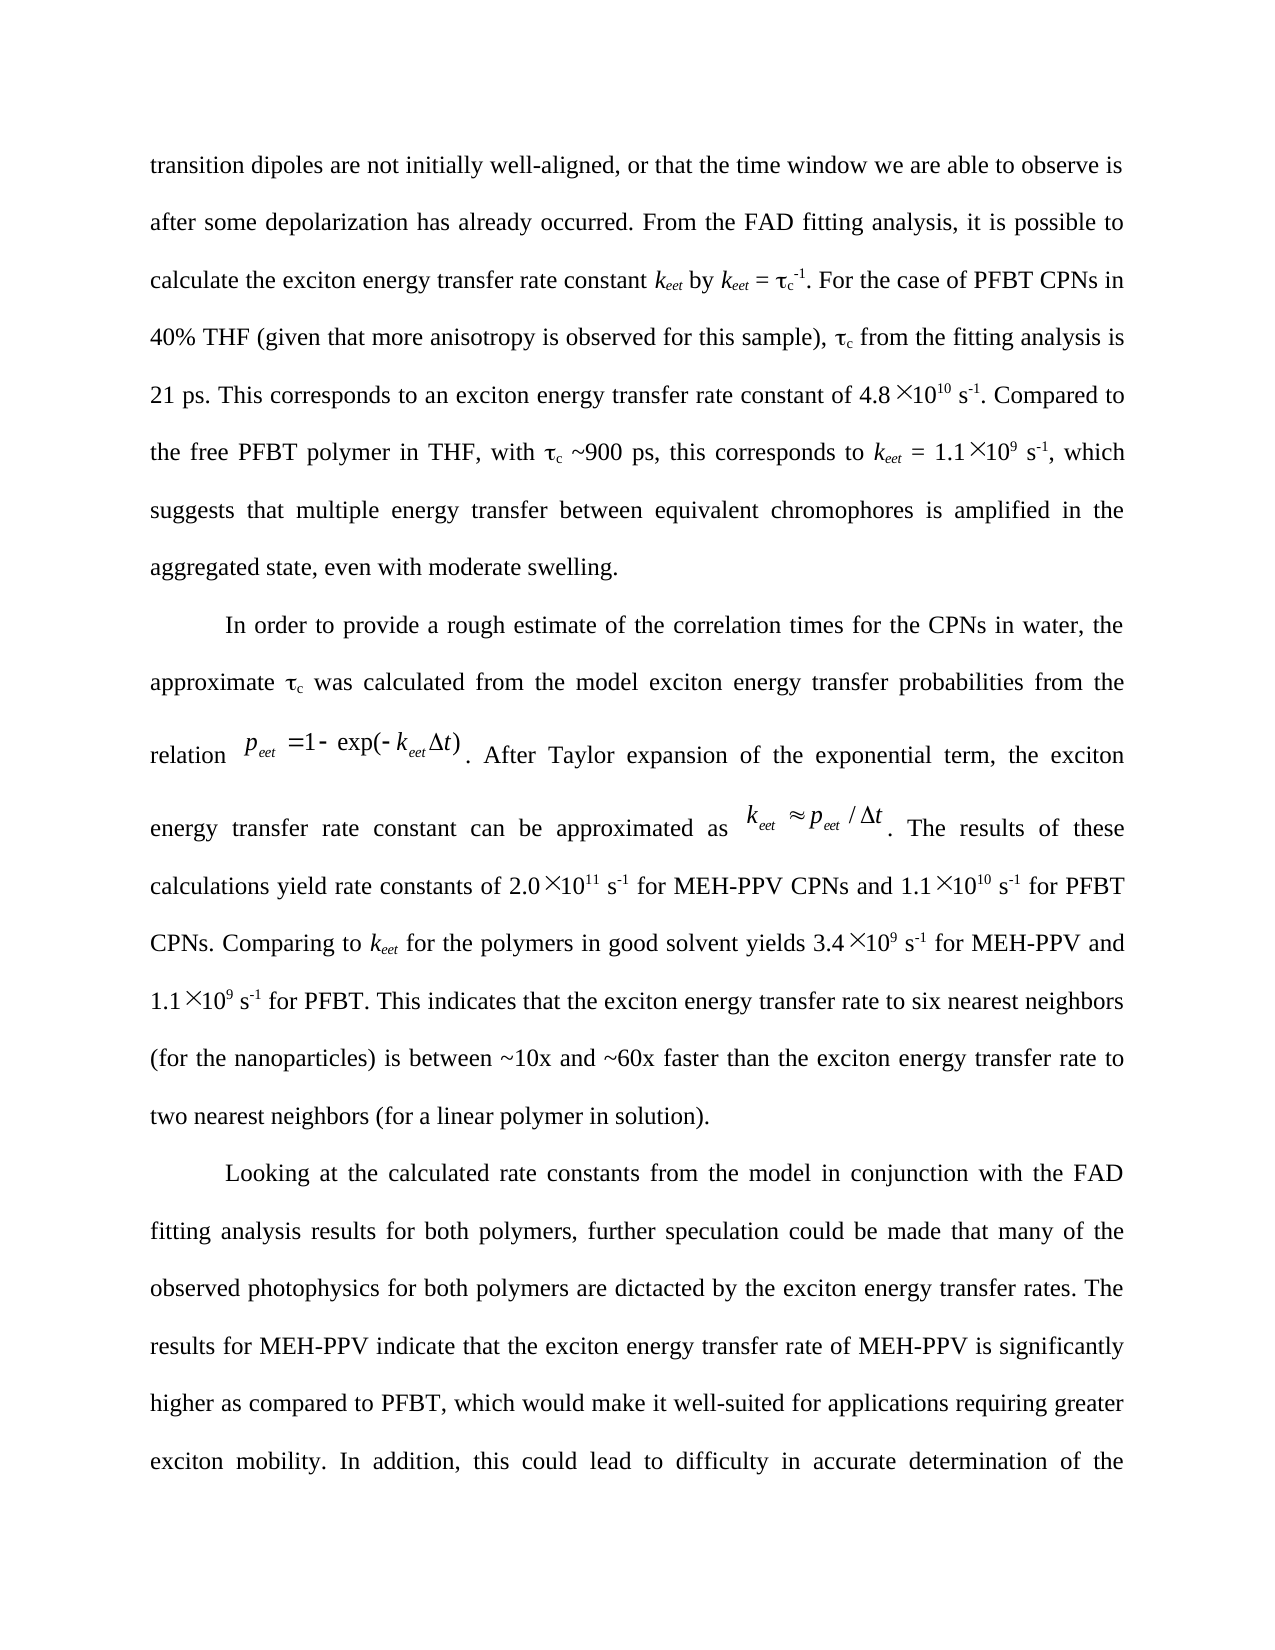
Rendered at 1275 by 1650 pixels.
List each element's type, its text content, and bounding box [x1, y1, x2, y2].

text In order to provide a rough estimate of the correlation times for the CPNs in water, the approximate c was calculated from the model exciton energy transfer probabilities from the relation . After Taylor expansion of the exponential term, the exciton energy transfer rate constant can be approximated as . The results of these calculations yield rate constants of 2.01011 s-1 for MEH-PPV CPNs and 1.11010 s-1 for PFBT CPNs. Comparing to keet for the polymers in good solvent yields 3.4109 s-1 for MEH-PPV and 1.1109 s-1 for PFBT. This indicates that the exciton energy transfer rate to six nearest neighbors (for the nanoparticles) is between ~10x and ~60x faster than the exciton energy transfer rate to two nearest neighbors (for a linear polymer in solution). [150, 610, 1125, 1130]
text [150, 1158, 1125, 1475]
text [150, 150, 1125, 581]
